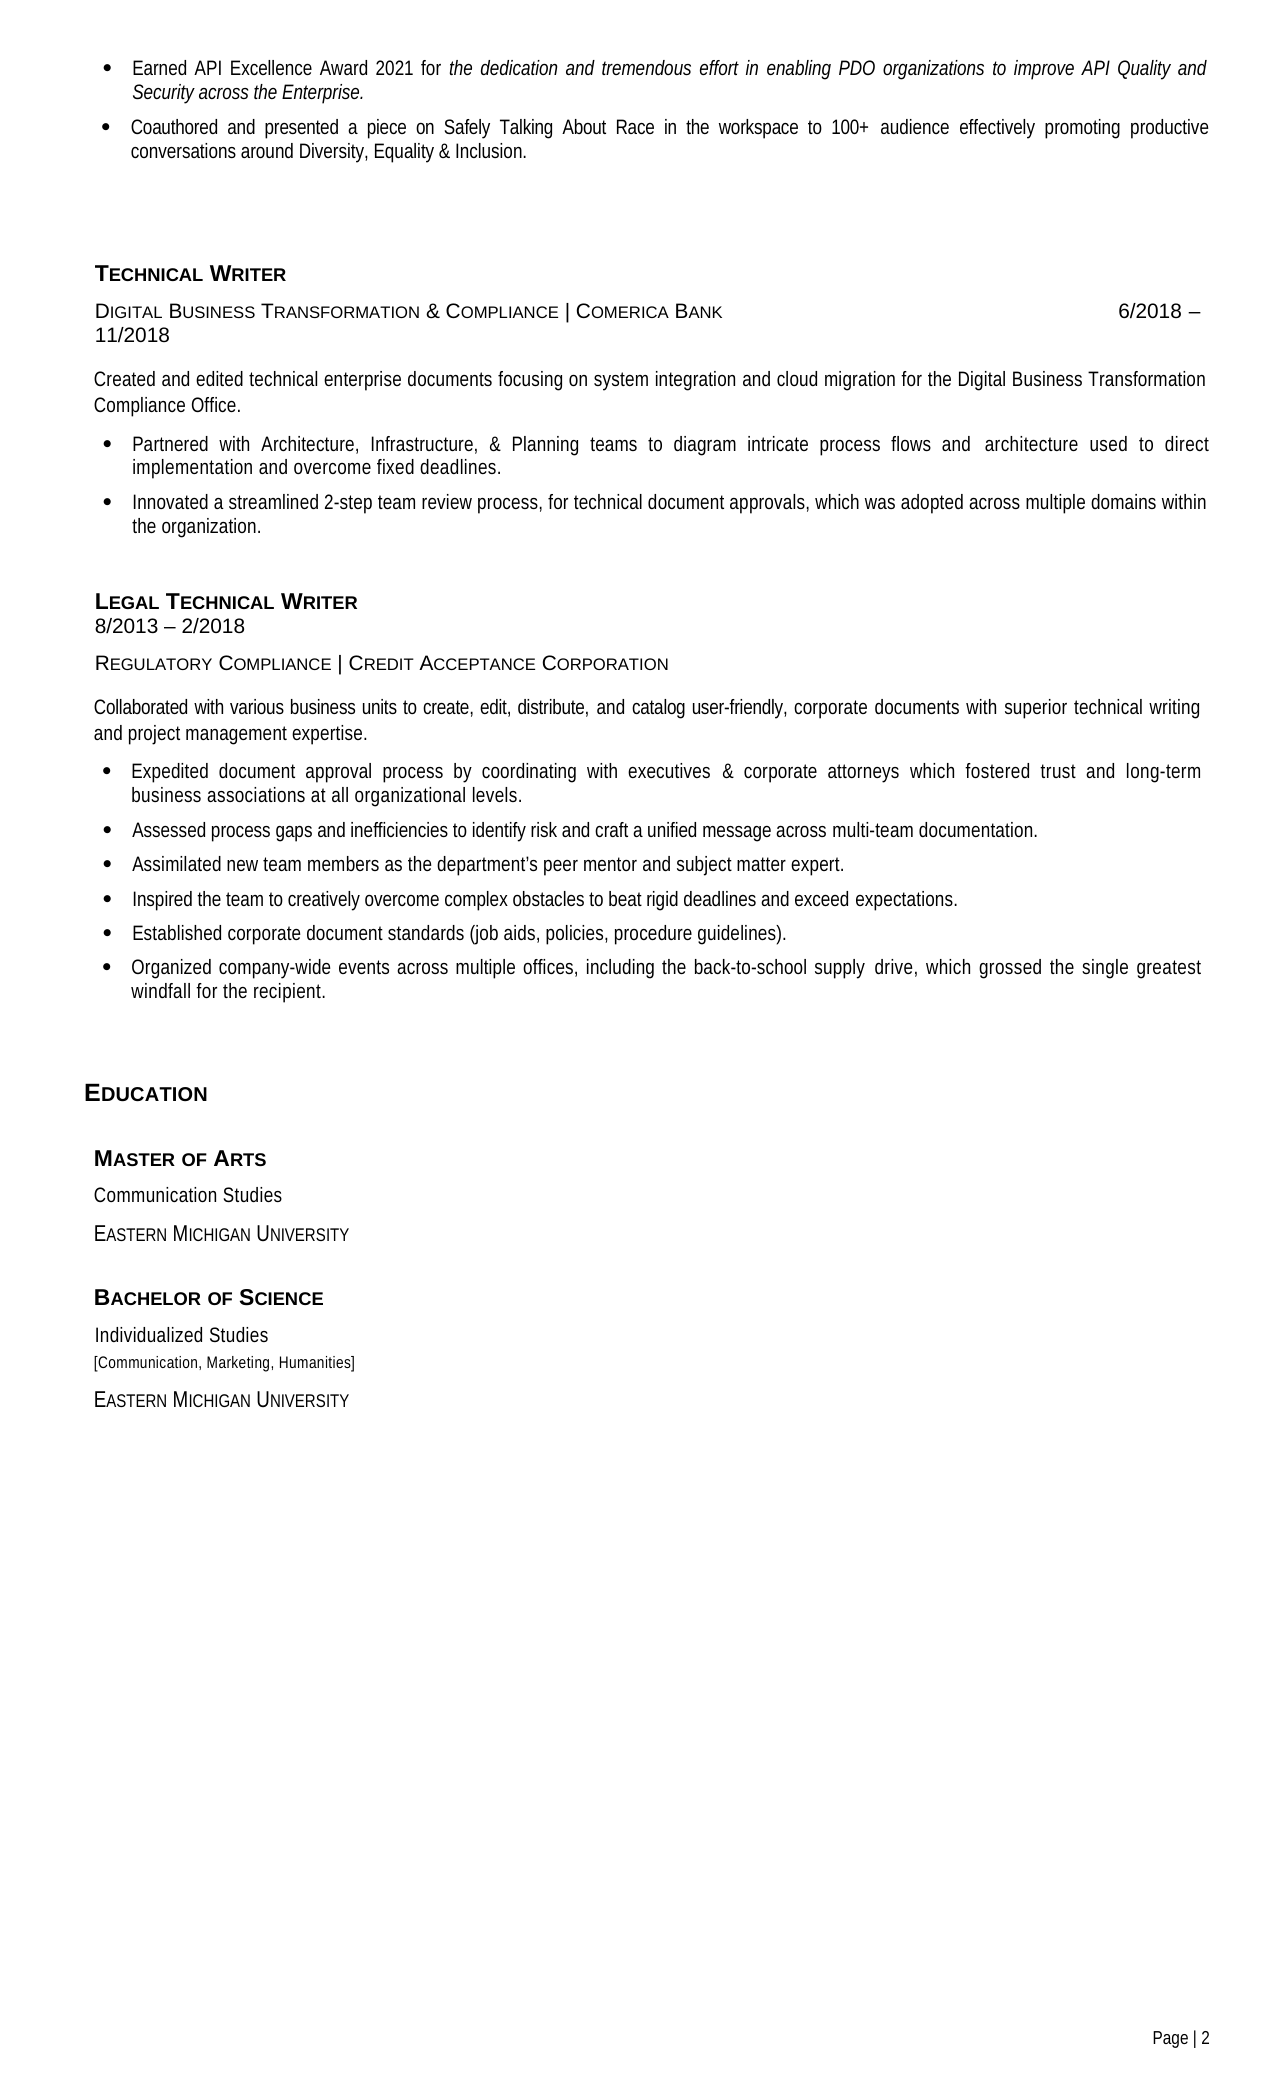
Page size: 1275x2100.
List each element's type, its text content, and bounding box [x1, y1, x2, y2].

text Technical Writer [94, 260, 1200, 286]
list Innovated a streamlined 2-step team review process, for technical document approvals, which was adopted across multiple domains within the organization. [103, 490, 1209, 538]
text [Communication, Marketing, Humanities] [94, 1353, 1209, 1372]
text Created and edited technical enterprise documents focusing on system integration and cloud migration for the Digital Business Transformation Compliance Office. [94, 367, 1209, 417]
list Partnered with Architecture, Infrastructure, & Planning teams to diagram intricate process flows and architecture used to direct implementation and overcome fixed deadlines. [103, 431, 1209, 479]
list Assimilated new team members as the department’s peer mentor and subject matter expert. [103, 852, 1202, 876]
text Individualized Studies [94, 1322, 1209, 1346]
list Assessed process gaps and inefficiencies to identify risk and craft a unified message across multi-team documentation. [103, 818, 1202, 842]
text Education [84, 1078, 1202, 1107]
list Regulatory Compliance | Credit Acceptance Corporation [94, 651, 1202, 674]
list Expedited document approval process by coordinating with executives & corporate attorneys which fostered trust and long-term business associations at all organizational levels. [103, 759, 1202, 807]
text Eastern Michigan University [94, 1220, 1217, 1246]
text Collaborated with various business units to create, edit, distribute, and catalog user-friendly, corporate documents with superior technical writing and project management expertise. [94, 695, 1201, 745]
text Master of Arts [94, 1144, 1217, 1171]
list Inspired the team to creatively overcome complex obstacles to beat rigid deadlines and exceed expectations. [103, 887, 1202, 911]
text Eastern Michigan University [94, 1386, 1202, 1412]
text Legal Technical Writer 8/2013 – 2/2018 [94, 588, 1209, 638]
list Earned API Excellence Award 2021 for the dedication and tremendous effort in enabling PDO organizations to improve API Quality and Security across the Enterprise. [103, 56, 1209, 104]
text Communication Studies [94, 1183, 1217, 1207]
text Digital Business Transformation & Compliance | Comerica Bank 6/2018 – 11/2018 [94, 298, 1200, 346]
list Organized company-wide events across multiple offices, including the back-to-school supply drive, which grossed the single greatest windfall for the recipient. [103, 955, 1202, 1003]
list Coauthored and presented a piece on Safely Talking About Race in the workspace to 100+ audience effectively promoting productive conversations around Diversity, Equality & Inclusion. [102, 114, 1209, 162]
text Bachelor of Science [94, 1284, 1209, 1310]
list Established corporate document standards (job aids, policies, procedure guidelines). [103, 921, 1202, 945]
